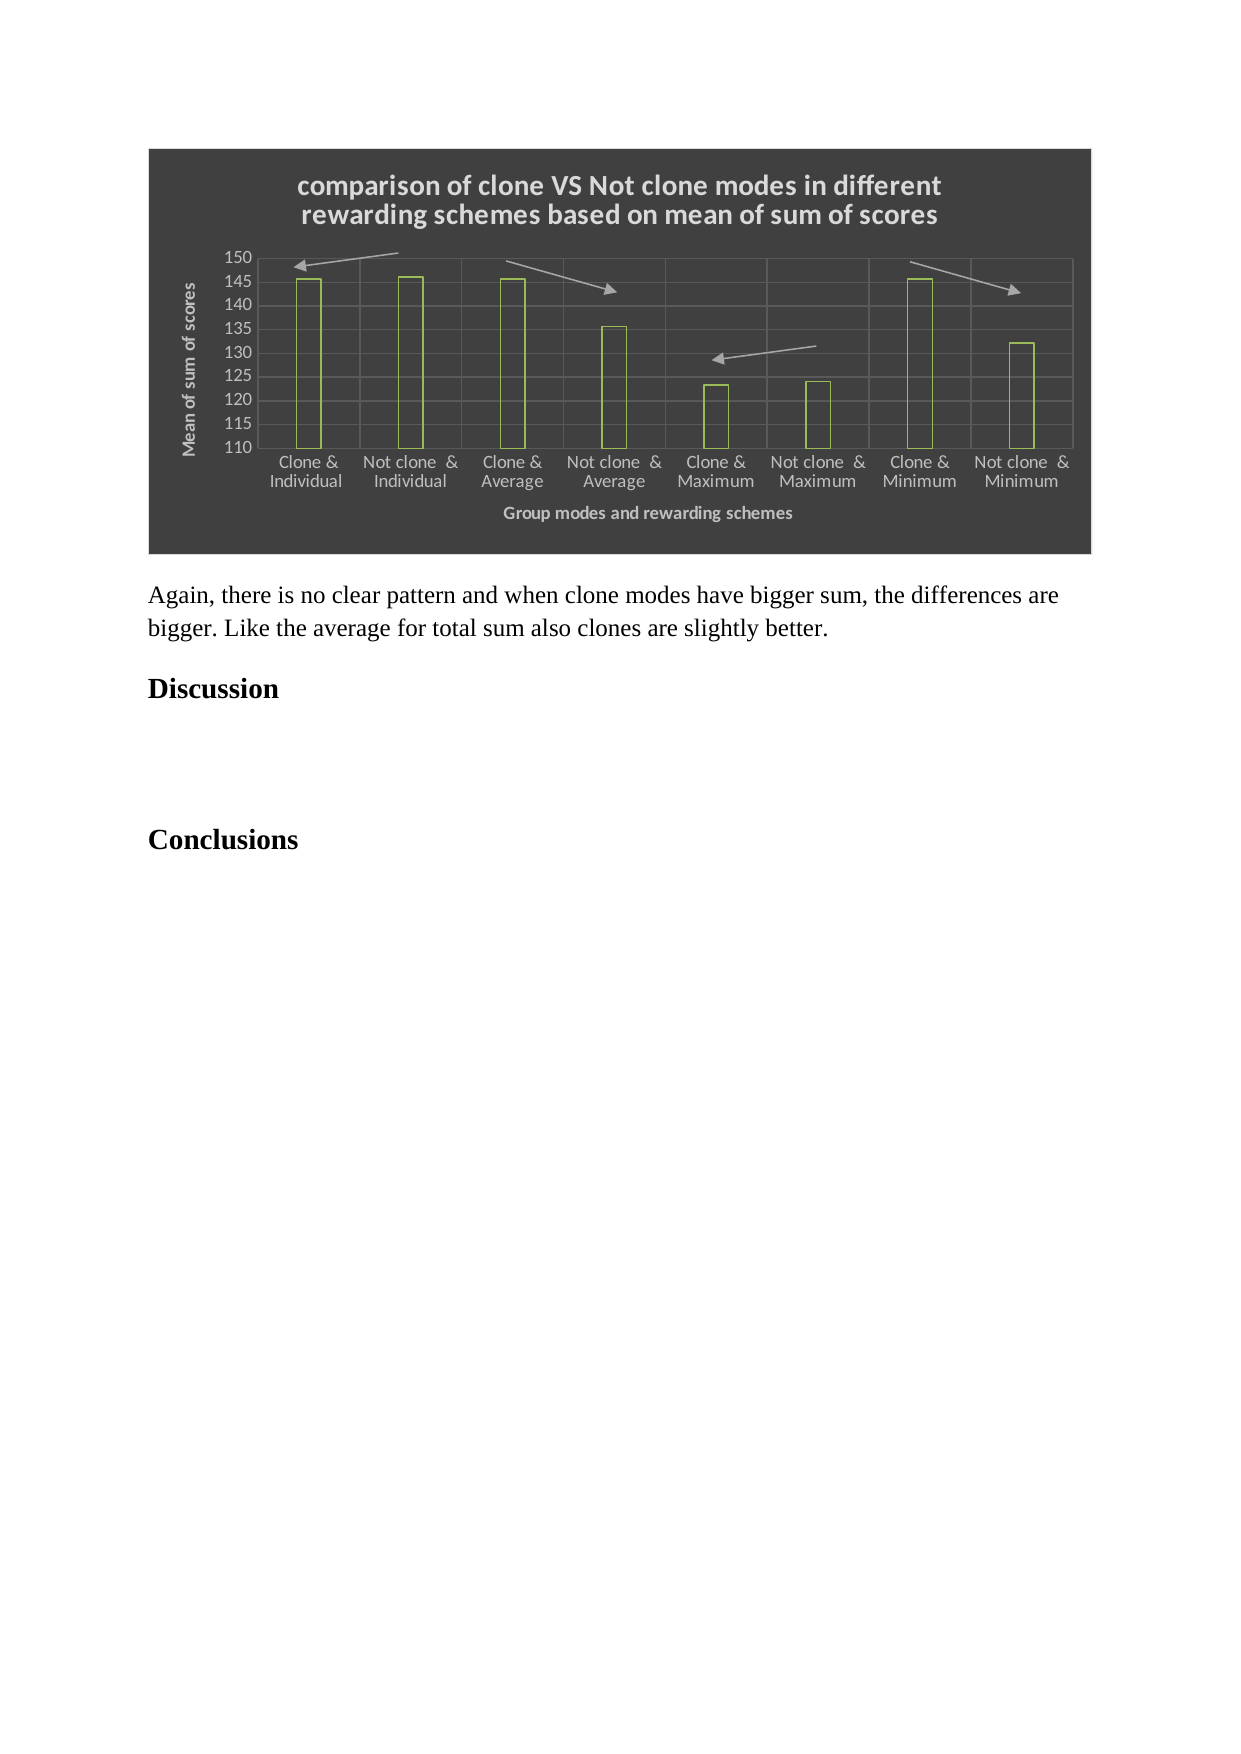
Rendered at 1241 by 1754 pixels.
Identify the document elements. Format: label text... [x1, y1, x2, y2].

subtitle Conclusions [148, 822, 1093, 855]
subtitle Discussion [148, 671, 1093, 705]
text Again, there is no clear pattern and when clone modes have bigger sum, the differences are bigger. Like the average for total sum also clones are slightly better. [148, 580, 1093, 642]
